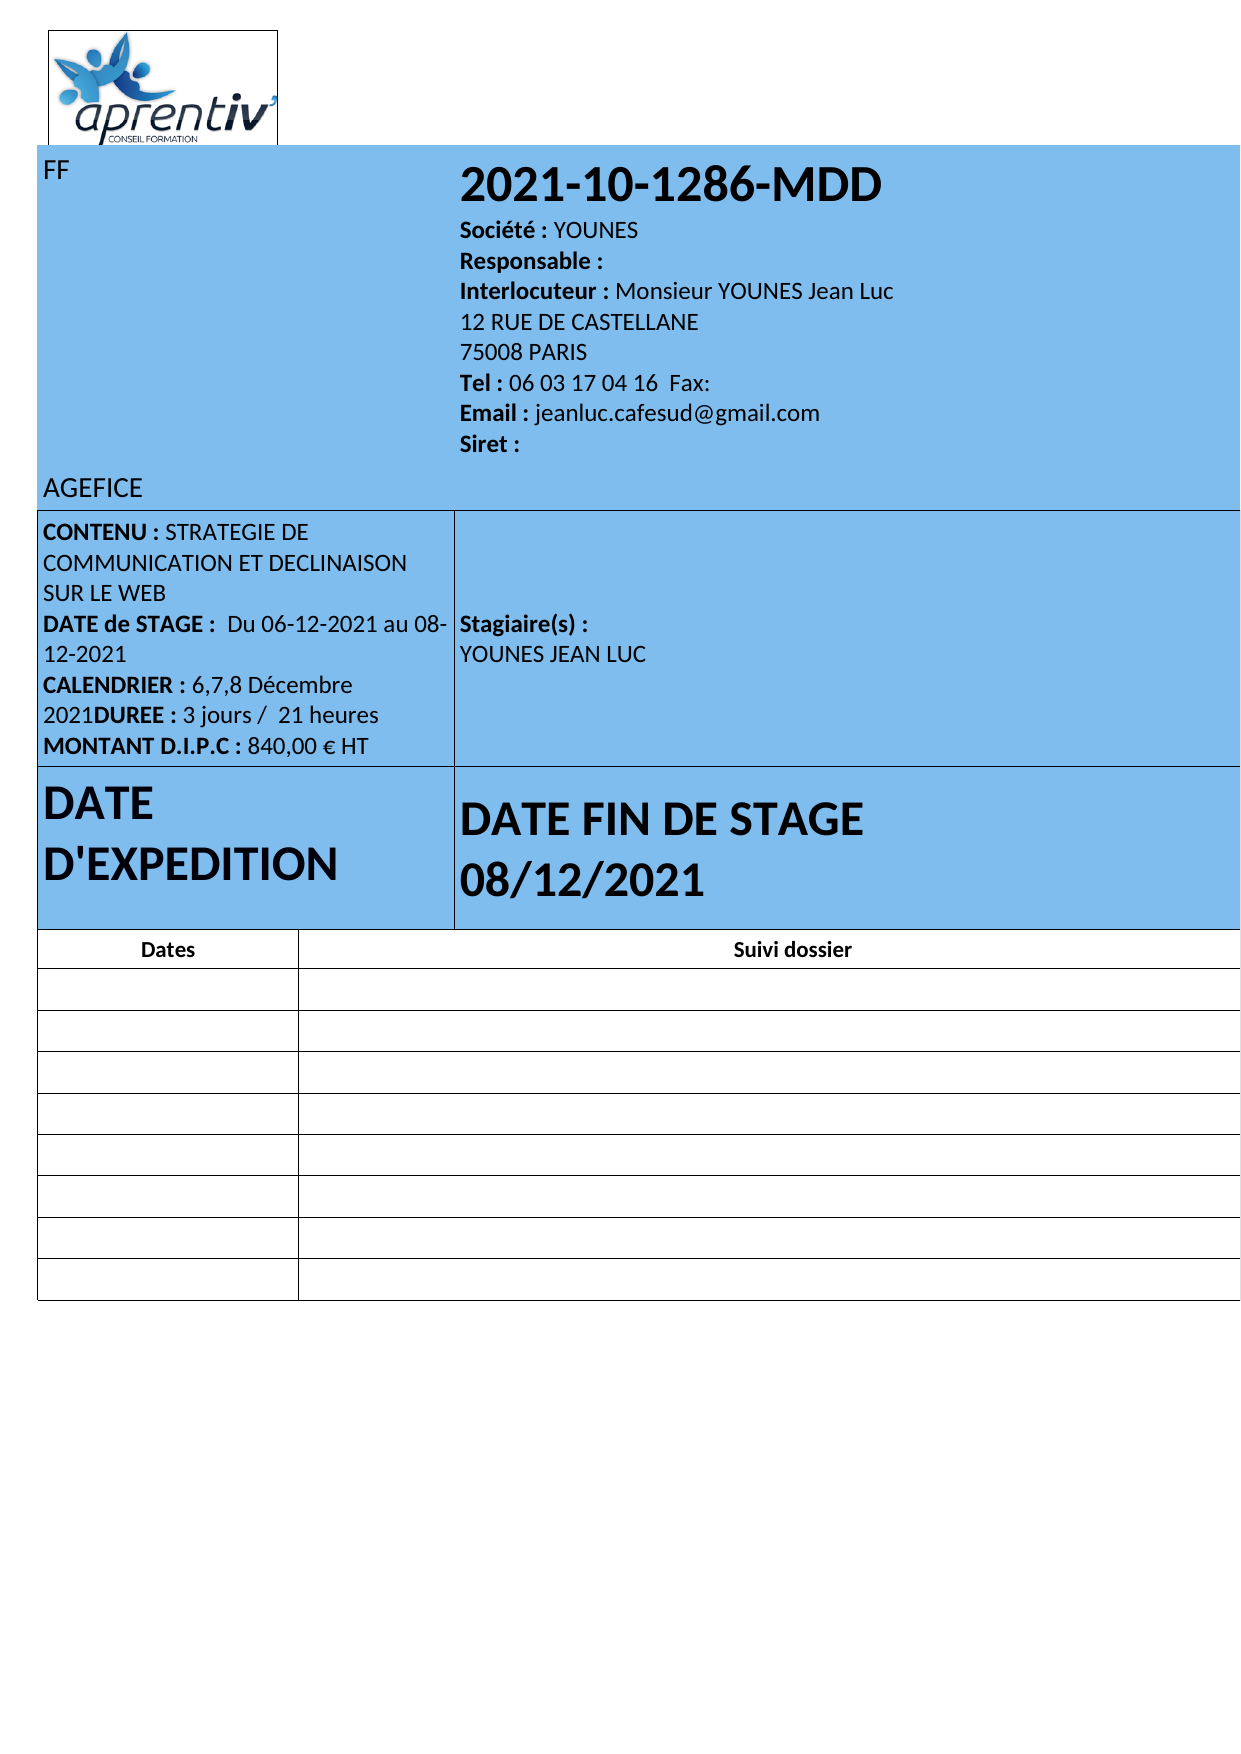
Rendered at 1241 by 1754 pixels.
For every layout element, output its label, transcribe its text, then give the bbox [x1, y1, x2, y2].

table_cell [299, 1011, 1240, 1051]
table_cell DATE D'EXPEDITION [38, 767, 454, 929]
table_cell [299, 1259, 1240, 1300]
table_cell [38, 1135, 298, 1175]
table_header Suivi dossier [299, 930, 1240, 968]
table_cell [299, 1218, 1240, 1258]
table_header 2021-10-1286-MDDSociété : YOUNESResponsable : Interlocuteur : Monsieur YOUNES Jean Luc12 RUE DE CASTELLANE75008 PARISTel : 06 03 17 04 16 Fax: Email : jeanluc.cafesud@gmail.comSiret : [455, 146, 1240, 464]
table_cell CONTENU : STRATEGIE DE COMMUNICATION ET DECLINAISON SUR LE WEBDATE de STAGE : Du 06-12-2021 au 08-12-2021CALENDRIER : 6,7,8 Décembre 2021DUREE : 3 jours / 21 heuresMONTANT D.I.P.C : 840,00 € HT [38, 511, 454, 766]
table_cell [299, 1135, 1240, 1175]
table_cell [38, 1259, 298, 1300]
table_cell [299, 1176, 1240, 1217]
table_cell [299, 1094, 1240, 1134]
table_cell [38, 1094, 298, 1134]
table_cell [38, 1218, 298, 1258]
table_header Dates [38, 930, 298, 968]
table_cell AGEFICE [38, 465, 1240, 510]
table_header FF [38, 146, 454, 464]
table_cell Stagiaire(s) : YOUNES JEAN LUC [455, 511, 1240, 766]
table_cell [299, 969, 1240, 1009]
table_cell [299, 1052, 1240, 1092]
table_cell [38, 1176, 298, 1217]
picture [49, 31, 277, 145]
table_cell [38, 1011, 298, 1051]
table_cell DATE FIN DE STAGE 08/12/2021 [455, 767, 1240, 929]
table_cell [38, 969, 298, 1009]
table_cell [38, 1052, 298, 1092]
